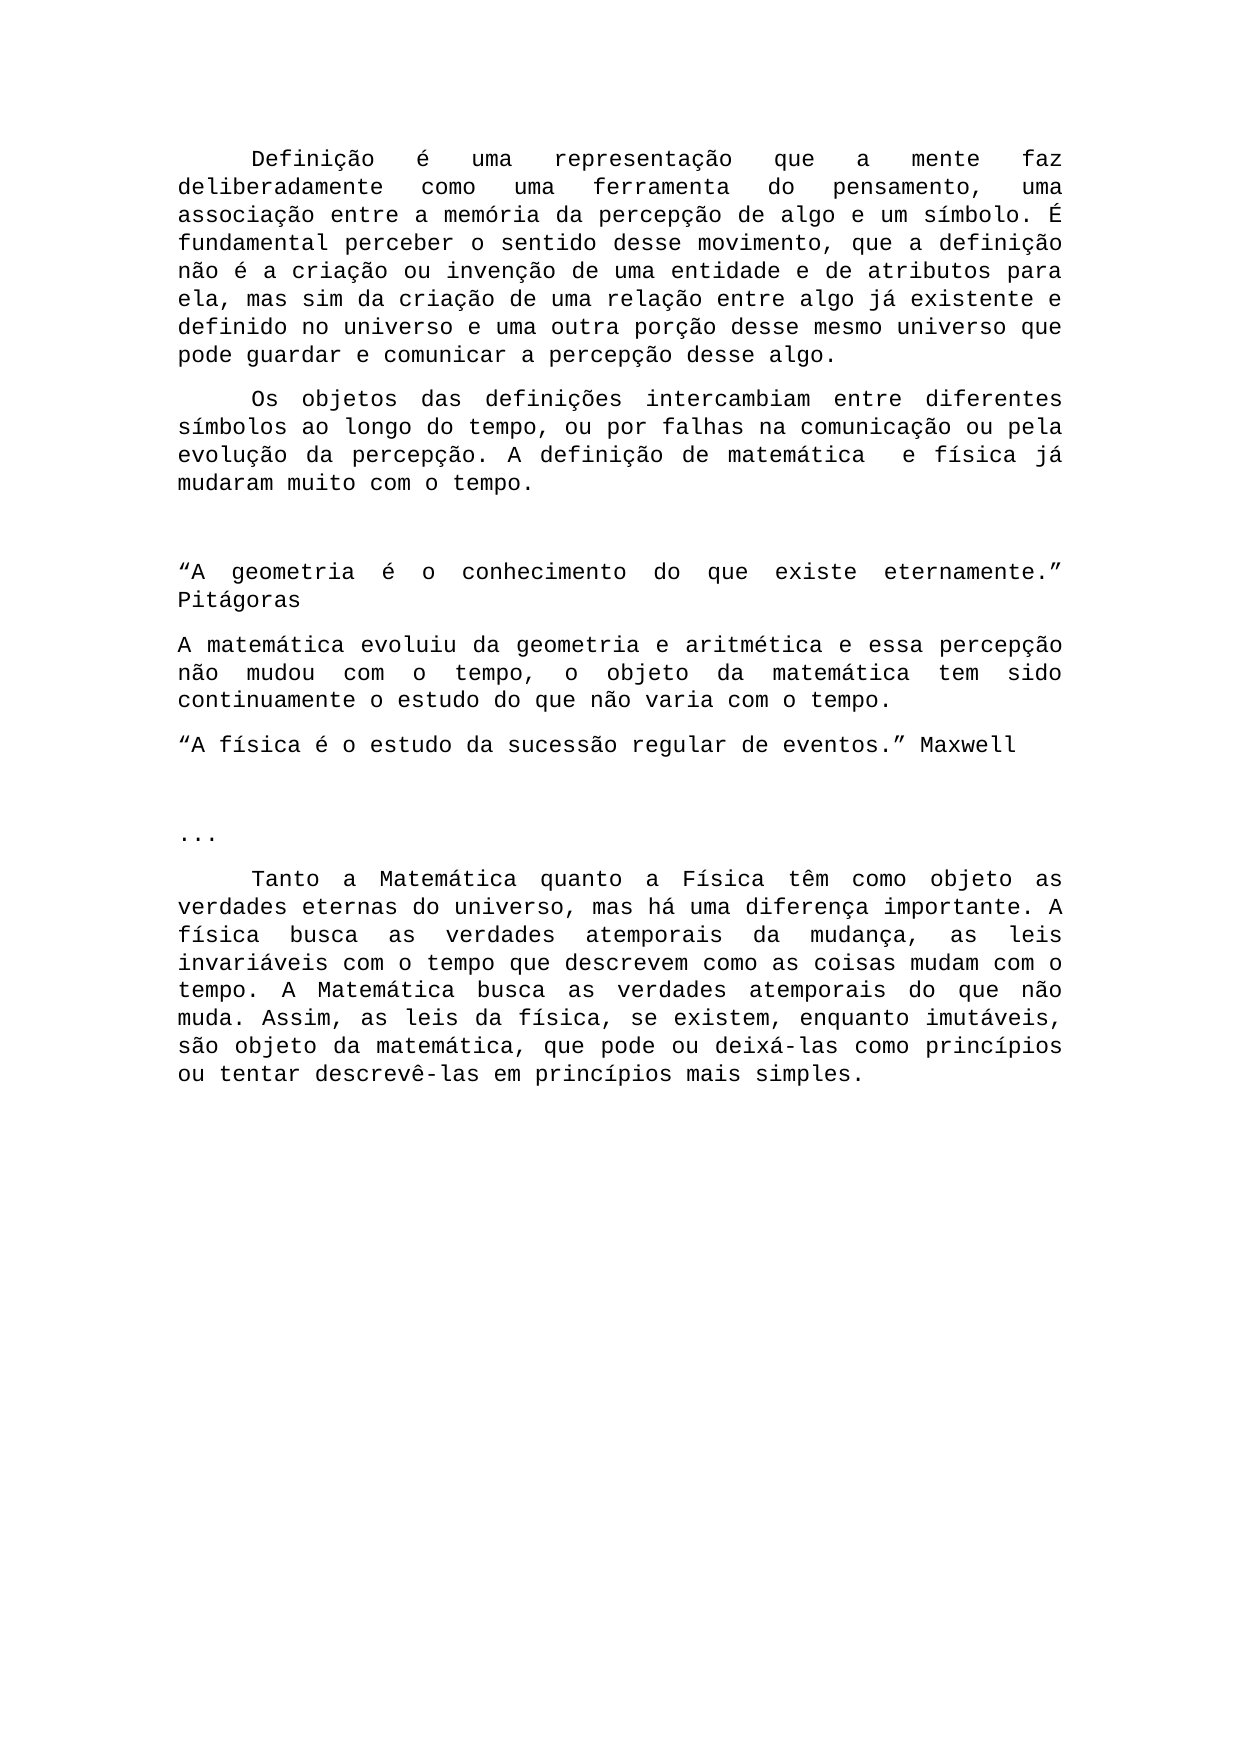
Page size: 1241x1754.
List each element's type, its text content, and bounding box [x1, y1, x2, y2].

text A matemática evoluiu da geometria e aritmética e essa percepção não mudou com o tempo, o objeto da matemática tem sido continuamente o estudo do que não varia com o tempo. [177, 633, 1063, 715]
text Tanto a Matemática quanto a Física têm como objeto as verdades eternas do universo, mas há uma diferença importante. A física busca as verdades atemporais da mudança, as leis invariáveis com o tempo que descrevem como as coisas mudam com o tempo. A Matemática busca as verdades atemporais do que não muda. Assim, as leis da física, se existem, enquanto imutáveis, são objeto da matemática, que pode ou deixá-las como princípios ou tentar descrevê-las em princípios mais simples. [177, 867, 1063, 1088]
text “A física é o estudo da sucessão regular de eventos.” Maxwell [177, 733, 1063, 759]
text “A geometria é o conhecimento do que existe eternamente.” Pitágoras [177, 561, 1063, 614]
text Definição é uma representação que a mente faz deliberadamente como uma ferramenta do pensamento, uma associação entre a memória da percepção de algo e um símbolo. É fundamental perceber o sentido desse movimento, que a definição não é a criação ou invenção de uma entidade e de atributos para ela, mas sim da criação de uma relação entre algo já existente e definido no universo e uma outra porção desse mesmo universo que pode guardar e comunicar a percepção desse algo. [177, 148, 1063, 369]
text Os objetos das definições intercambiam entre diferentes símbolos ao longo do tempo, ou por falhas na comunicação ou pela evolução da percepção. A definição de matemática e física já mudaram muito com o tempo. [177, 388, 1063, 497]
text ... [177, 823, 1063, 848]
